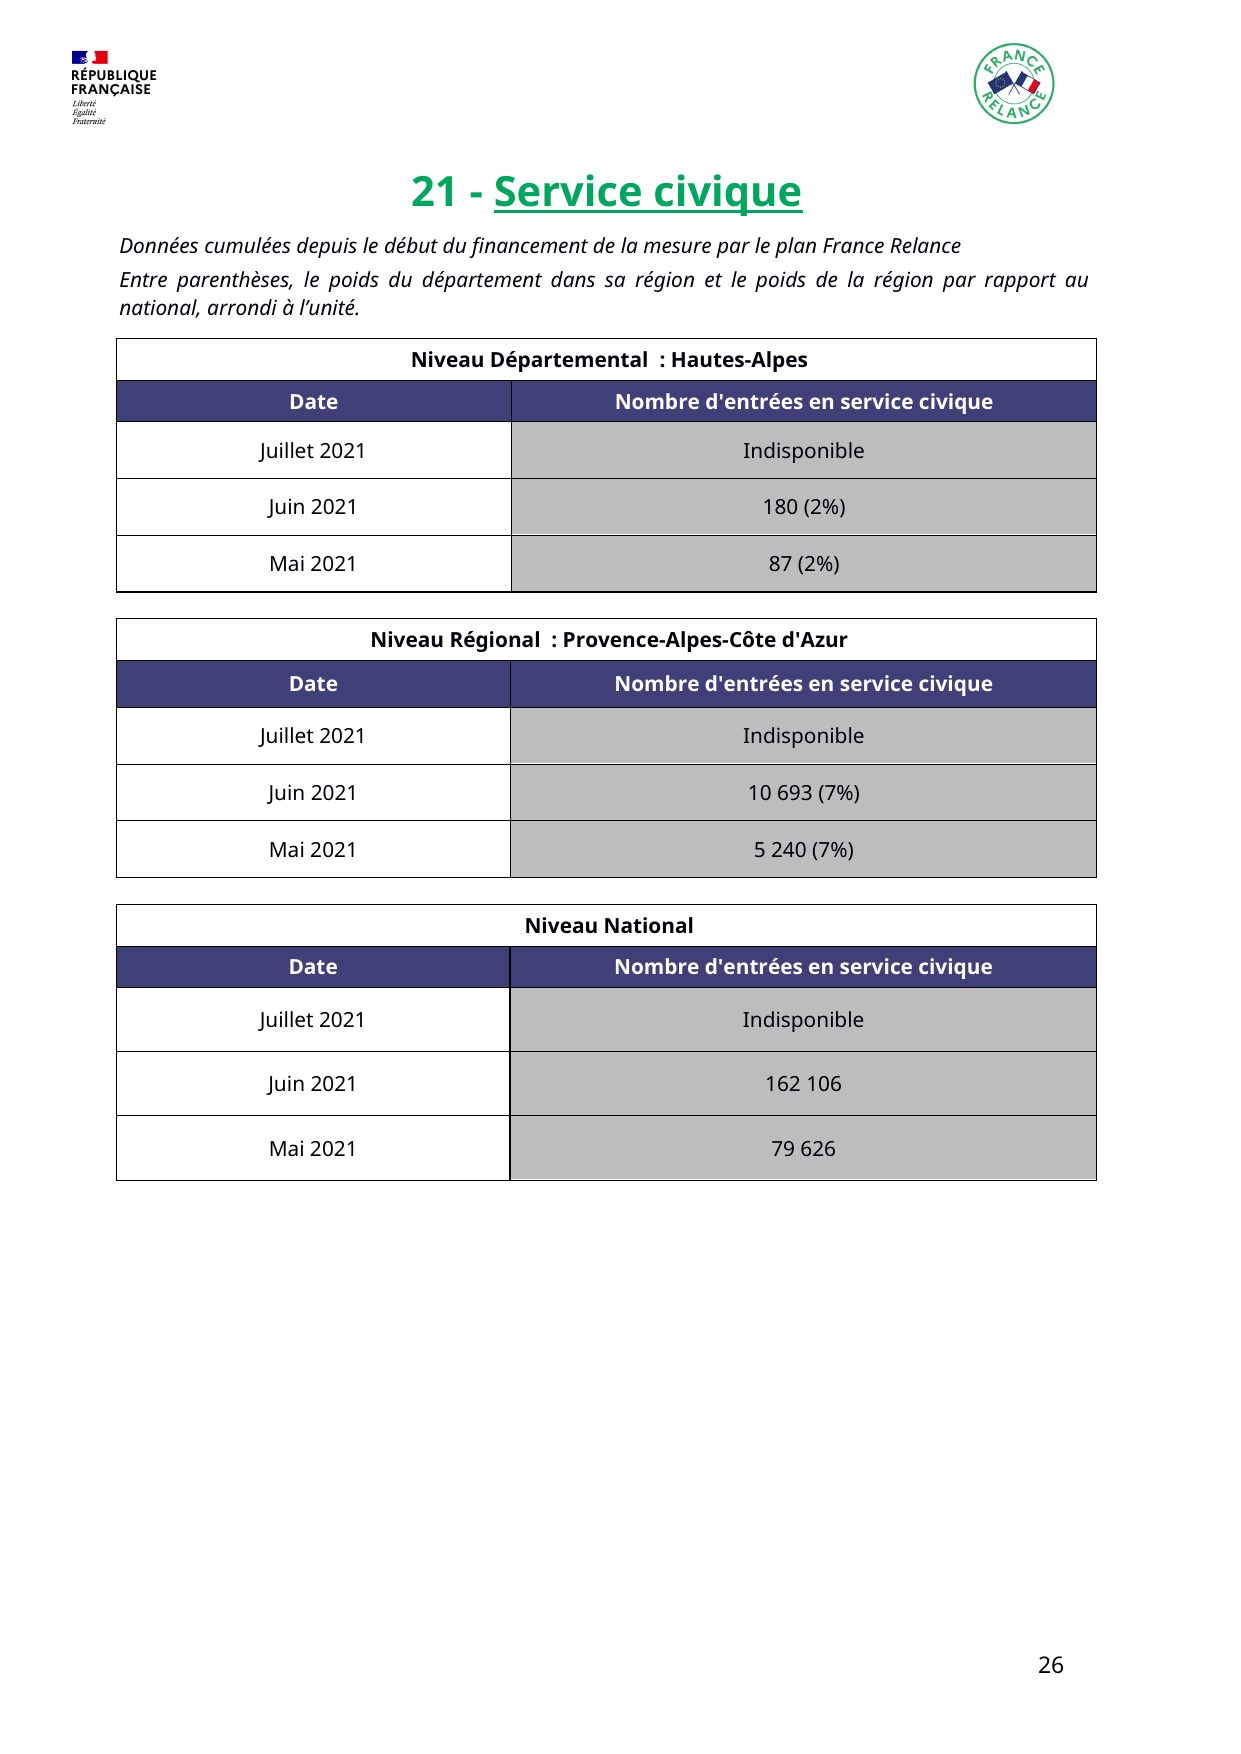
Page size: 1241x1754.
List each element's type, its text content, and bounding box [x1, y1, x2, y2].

table_header Niveau National [117, 905, 1096, 946]
table_cell 5 240 (7%) [511, 821, 1096, 877]
table_header Niveau Départemental : Hautes-Alpes [117, 339, 1096, 380]
table_cell Date [117, 381, 511, 421]
picture [935, 31, 1082, 126]
table_cell Nombre d'entrées en service civique [511, 661, 1096, 707]
table_cell Indisponible [511, 708, 1096, 763]
table_cell Juin 2021 [117, 1052, 509, 1115]
text Entre parenthèses, le poids du département dans sa région et le poids de la région par rapport au national, arrondi à l’unité. [119, 265, 1094, 322]
table_cell Juillet 2021 [117, 708, 510, 763]
table_cell 79 626 [511, 1116, 1096, 1179]
table_cell 87 (2%) [512, 536, 1096, 591]
table_cell Juillet 2021 [117, 988, 509, 1051]
table_cell Juillet 2021 [117, 422, 511, 478]
table_cell Juin 2021 [117, 479, 511, 534]
table_header Niveau Régional : Provence-Alpes-Côte d'Azur [117, 619, 1096, 660]
table_cell Juin 2021 [117, 765, 510, 820]
table_cell 180 (2%) [512, 479, 1096, 534]
table_cell 162 106 [511, 1052, 1096, 1115]
table_cell Indisponible [512, 422, 1096, 478]
table_cell Nombre d'entrées en service civique [512, 381, 1096, 421]
table_cell Date [117, 947, 509, 987]
picture [60, 39, 164, 133]
table_cell Mai 2021 [117, 821, 510, 877]
table_cell Date [117, 661, 510, 707]
table_cell 10 693 (7%) [511, 765, 1096, 820]
table_cell Nombre d'entrées en service civique [511, 947, 1096, 987]
table_cell Mai 2021 [117, 536, 511, 591]
table_cell Mai 2021 [117, 1116, 509, 1179]
table_cell Indisponible [511, 988, 1096, 1051]
text Données cumulées depuis le début du financement de la mesure par le plan France Relance [119, 231, 1094, 260]
subtitle 21 - Service civique [119, 162, 1094, 219]
